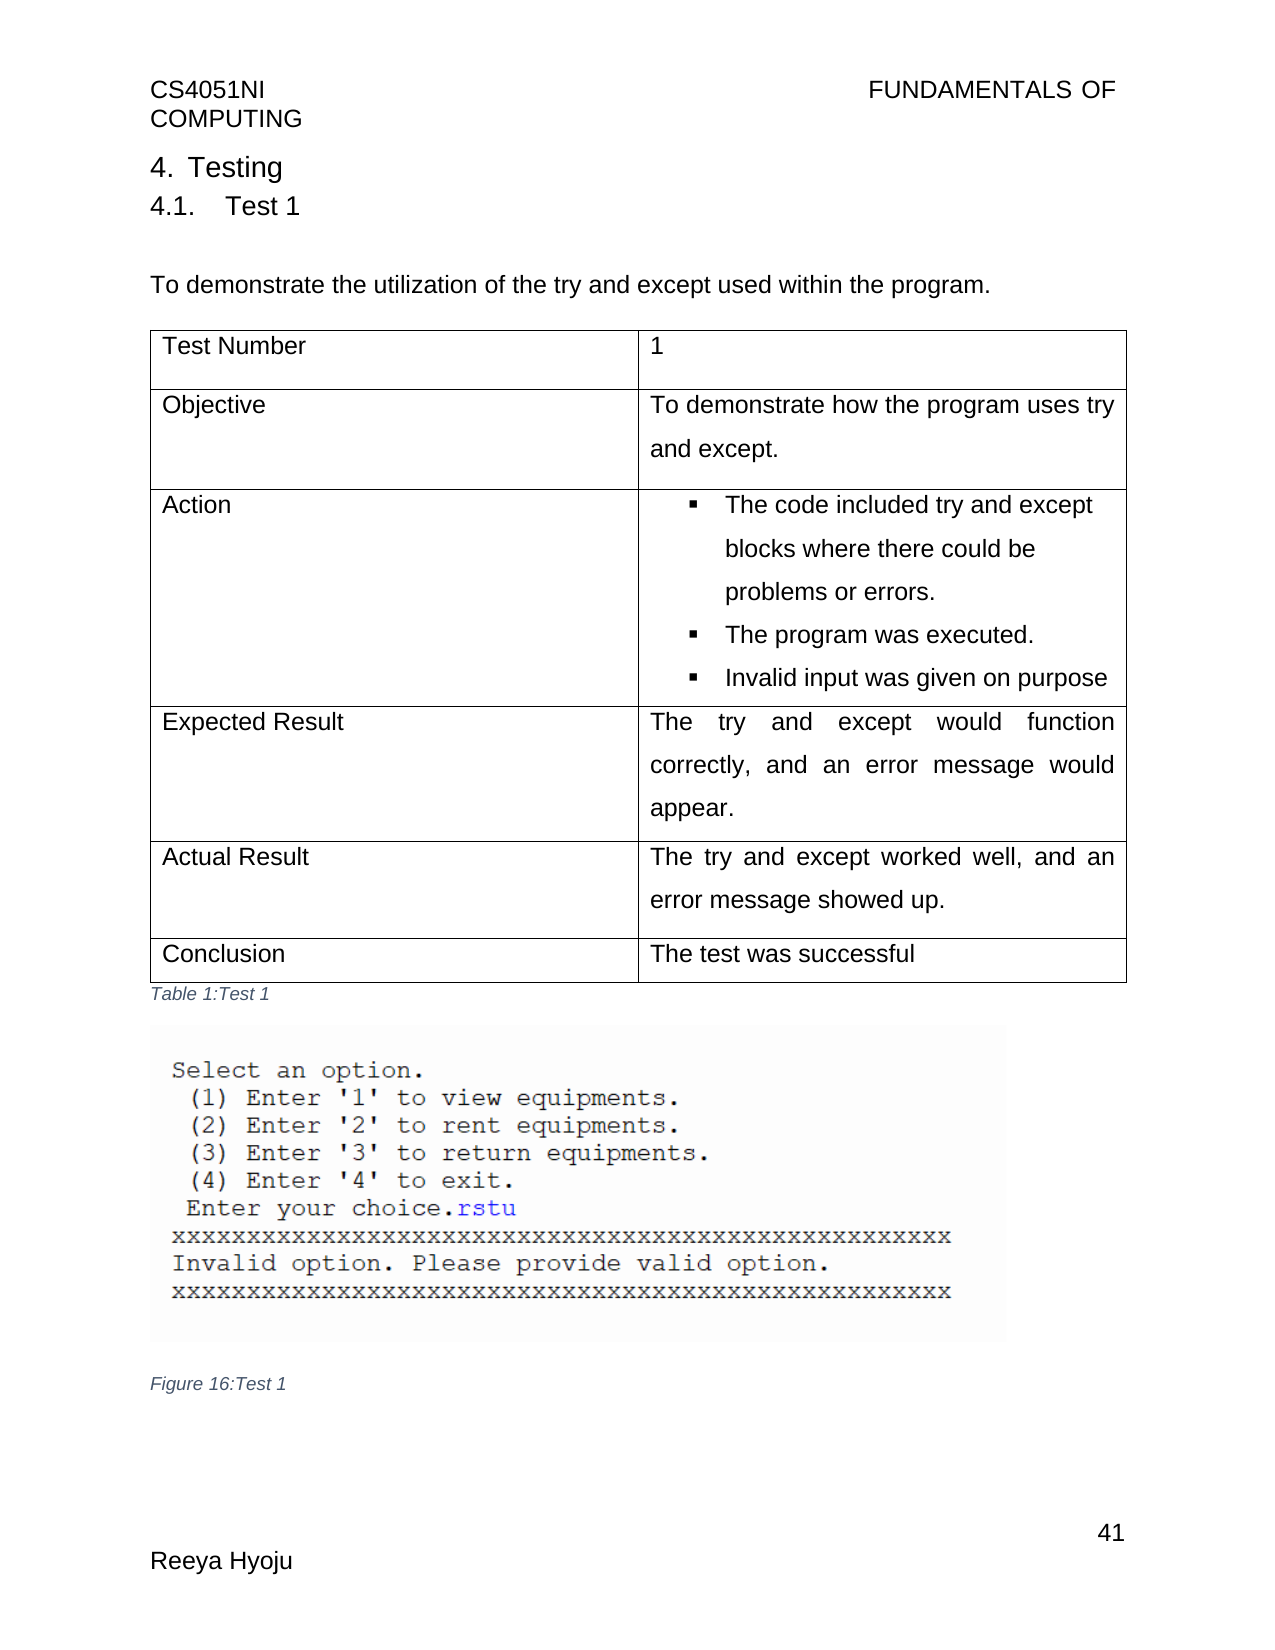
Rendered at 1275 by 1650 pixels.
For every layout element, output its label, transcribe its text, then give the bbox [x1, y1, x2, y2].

table_cell The try and except worked well, and an error message showed up. [639, 842, 1126, 938]
table_cell Objective [151, 390, 638, 489]
table_header 1 [639, 331, 1126, 389]
text Figure 16:Test 1 [150, 1373, 1125, 1394]
table_cell The code included try and except blocks where there could be problems or errors. The program was executed. Invalid input was given on purpose [639, 490, 1126, 706]
table_cell The try and except would function correctly, and an error message would appear. [639, 707, 1126, 841]
picture [150, 1025, 1007, 1342]
text Table 1:Test 1 [150, 983, 1125, 1004]
subtitle Testing [150, 150, 1125, 183]
table_cell Action [151, 490, 638, 706]
table_cell Actual Result [151, 842, 638, 938]
table_cell Conclusion [151, 939, 638, 982]
table_cell The test was successful [639, 939, 1126, 982]
table_header Test Number [151, 331, 638, 389]
subtitle Test 1 [150, 190, 1125, 221]
table_cell To demonstrate how the program uses try and except. [639, 390, 1126, 489]
text To demonstrate the utilization of the try and except used within the program. [150, 270, 1125, 299]
table_cell Expected Result [151, 707, 638, 841]
